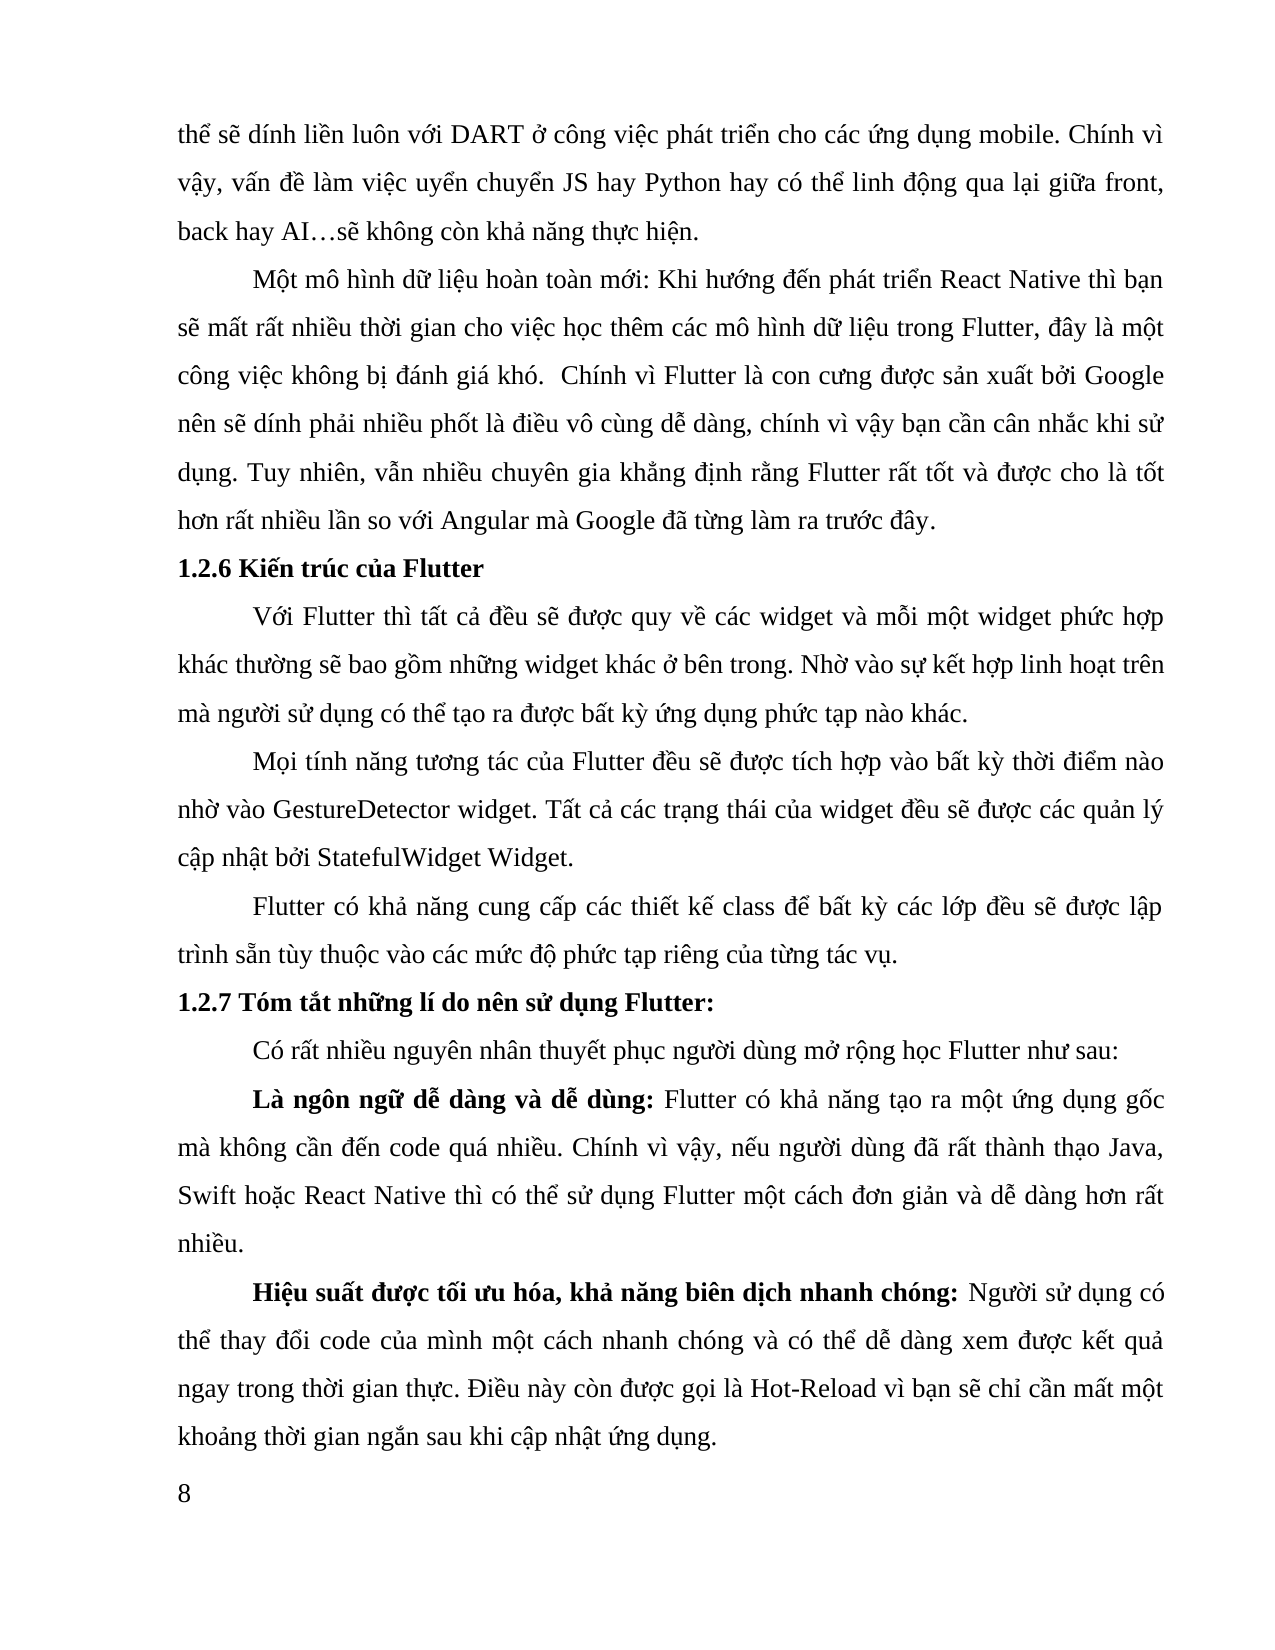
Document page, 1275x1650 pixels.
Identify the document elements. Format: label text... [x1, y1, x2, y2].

text Hiệu suất được tối ưu hóa, khả năng biên dịch nhanh chóng: Người sử dụng có thể thay đổi code của mình một cách nhanh chóng và có thể dễ dàng xem được kết quả ngay trong thời gian thực. Điều này còn được gọi là Hot-Reload vì bạn sẽ chỉ cần mất một khoảng thời gian ngắn sau khi cập nhật ứng dụng. [177, 1276, 1165, 1451]
text Là ngôn ngữ dễ dàng và dễ dùng: Flutter có khả năng tạo ra một ứng dụng gốc mà không cần đến code quá nhiều. Chính vì vậy, nếu người dùng đã rất thành thạo Java, Swift hoặc React Native thì có thể sử dụng Flutter một cách đơn giản và dễ dàng hơn rất nhiều. [177, 1083, 1165, 1258]
text Flutter có khả năng cung cấp các thiết kế class để bất kỳ các lớp đều sẽ được lập trình sẵn tùy thuộc vào các mức độ phức tạp riêng của từng tác vụ. [177, 890, 1165, 969]
text Có rất nhiều nguyên nhân thuyết phục người dùng mở rộng học Flutter như sau: [177, 1034, 1165, 1066]
text 1.2.7 Tóm tắt những lí do nên sử dụng Flutter: [177, 986, 1165, 1017]
text 1.2.6 Kiến trúc của Flutter [177, 552, 1165, 583]
text Với Flutter thì tất cả đều sẽ được quy về các widget và mỗi một widget phức hợp khác thường sẽ bao gồm những widget khác ở bên trong. Nhờ vào sự kết hợp linh hoạt trên mà người sử dụng có thể tạo ra được bất kỳ ứng dụng phức tạp nào khác. [177, 600, 1165, 728]
text Mọi tính năng tương tác của Flutter đều sẽ được tích hợp vào bất kỳ thời điểm nào nhờ vào GestureDetector widget. Tất cả các trạng thái của widget đều sẽ được các quản lý cập nhật bởi StatefulWidget Widget. [177, 745, 1165, 873]
